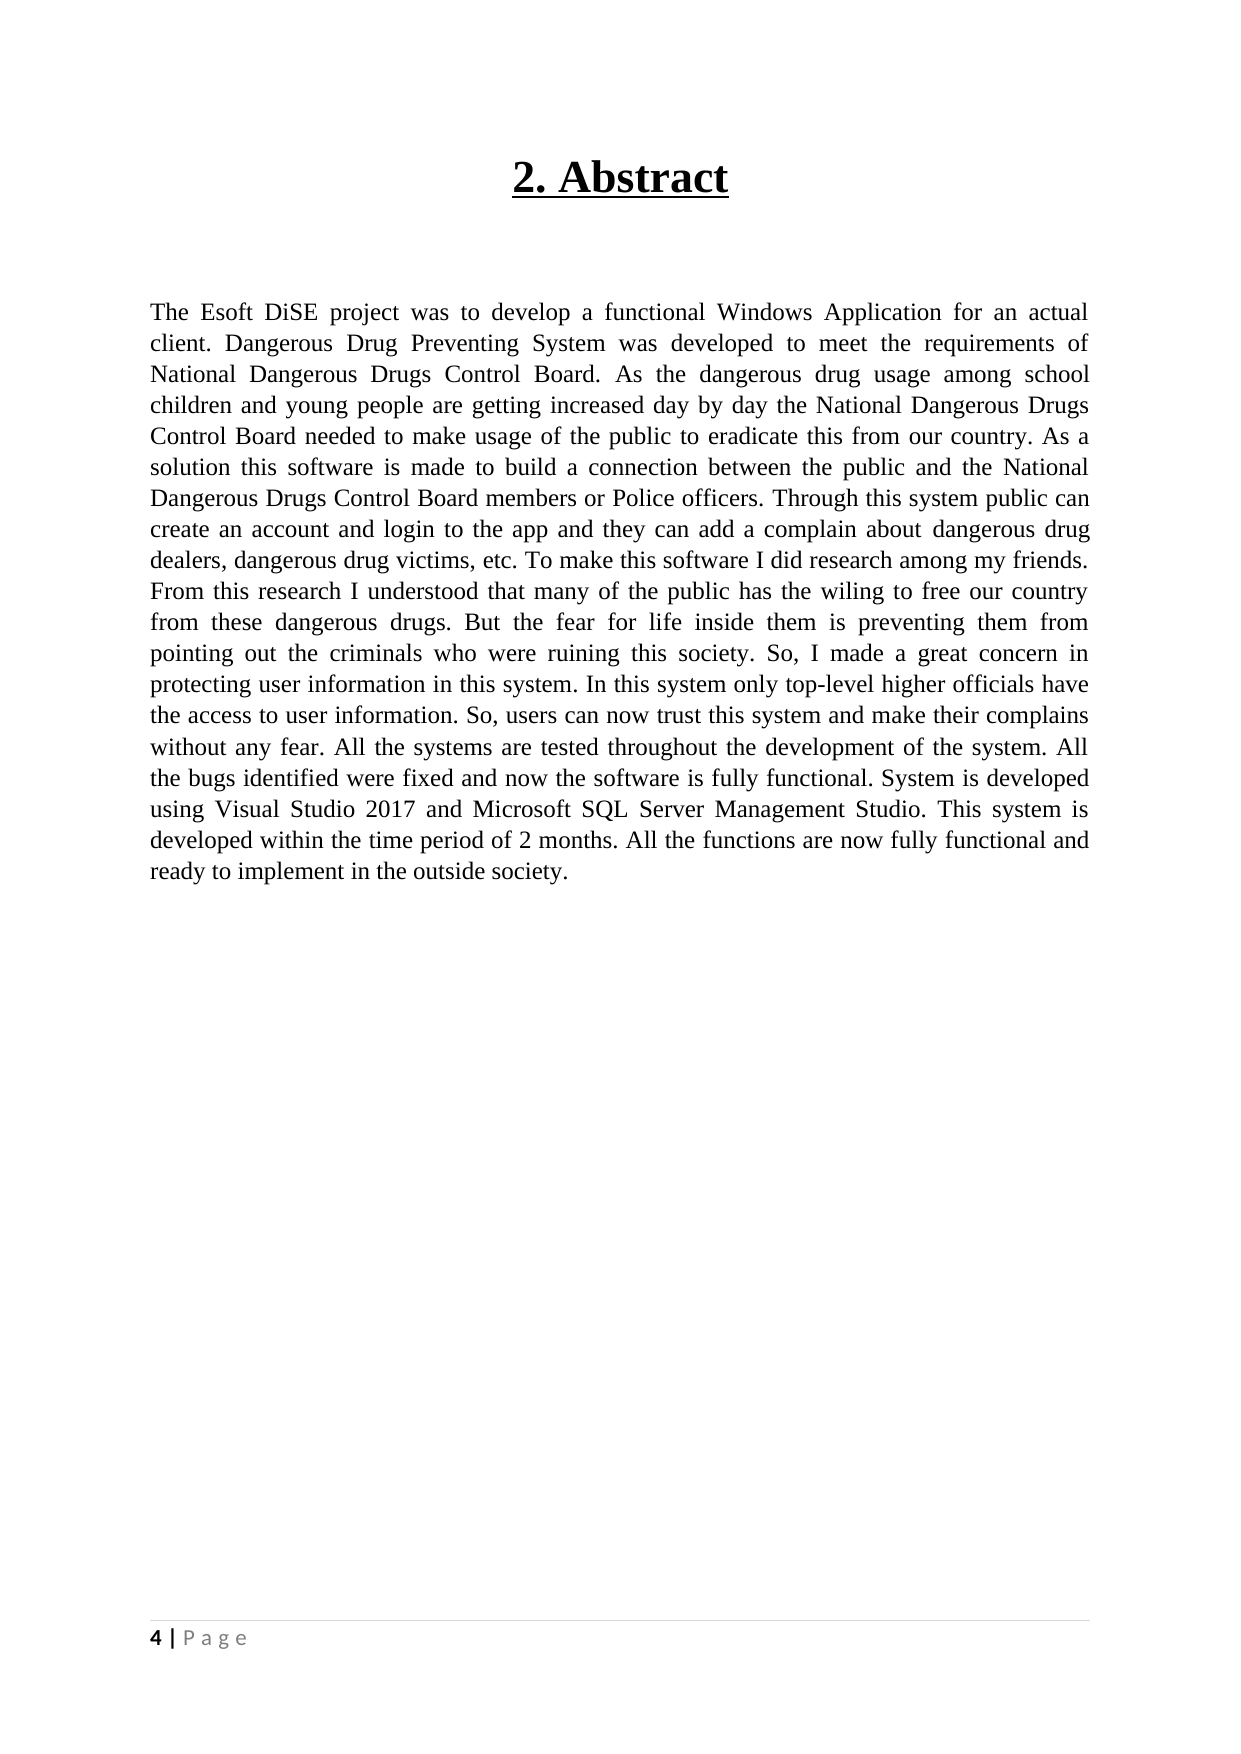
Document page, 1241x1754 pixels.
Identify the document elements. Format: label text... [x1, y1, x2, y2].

text The Esoft DiSE project was to develop a functional Windows Application for an actual client. Dangerous Drug Preventing System was developed to meet the requirements of National Dangerous Drugs Control Board. As the dangerous drug usage among school children and young people are getting increased day by day the National Dangerous Drugs Control Board needed to make usage of the public to eradicate this from our country. As a solution this software is made to build a connection between the public and the National Dangerous Drugs Control Board members or Police officers. Through this system public can create an account and login to the app and they can add a complain about dangerous drug dealers, dangerous drug victims, etc. To make this software I did research among my friends. From this research I understood that many of the public has the wiling to free our country from these dangerous drugs. But the fear for life inside them is preventing them from pointing out the criminals who were ruining this society. So, I made a great concern in protecting user information in this system. In this system only top-level higher officials have the access to user information. So, users can now trust this system and make their complains without any fear. All the systems are tested throughout the development of the system. All the bugs identified were fixed and now the software is fully functional. System is developed using Visual Studio 2017 and Microsoft SQL Server Management Studio. This system is developed within the time period of 2 months. All the functions are now fully functional and ready to implement in the outside society. [150, 481, 1090, 884]
text 2. Abstract [150, 150, 1090, 203]
